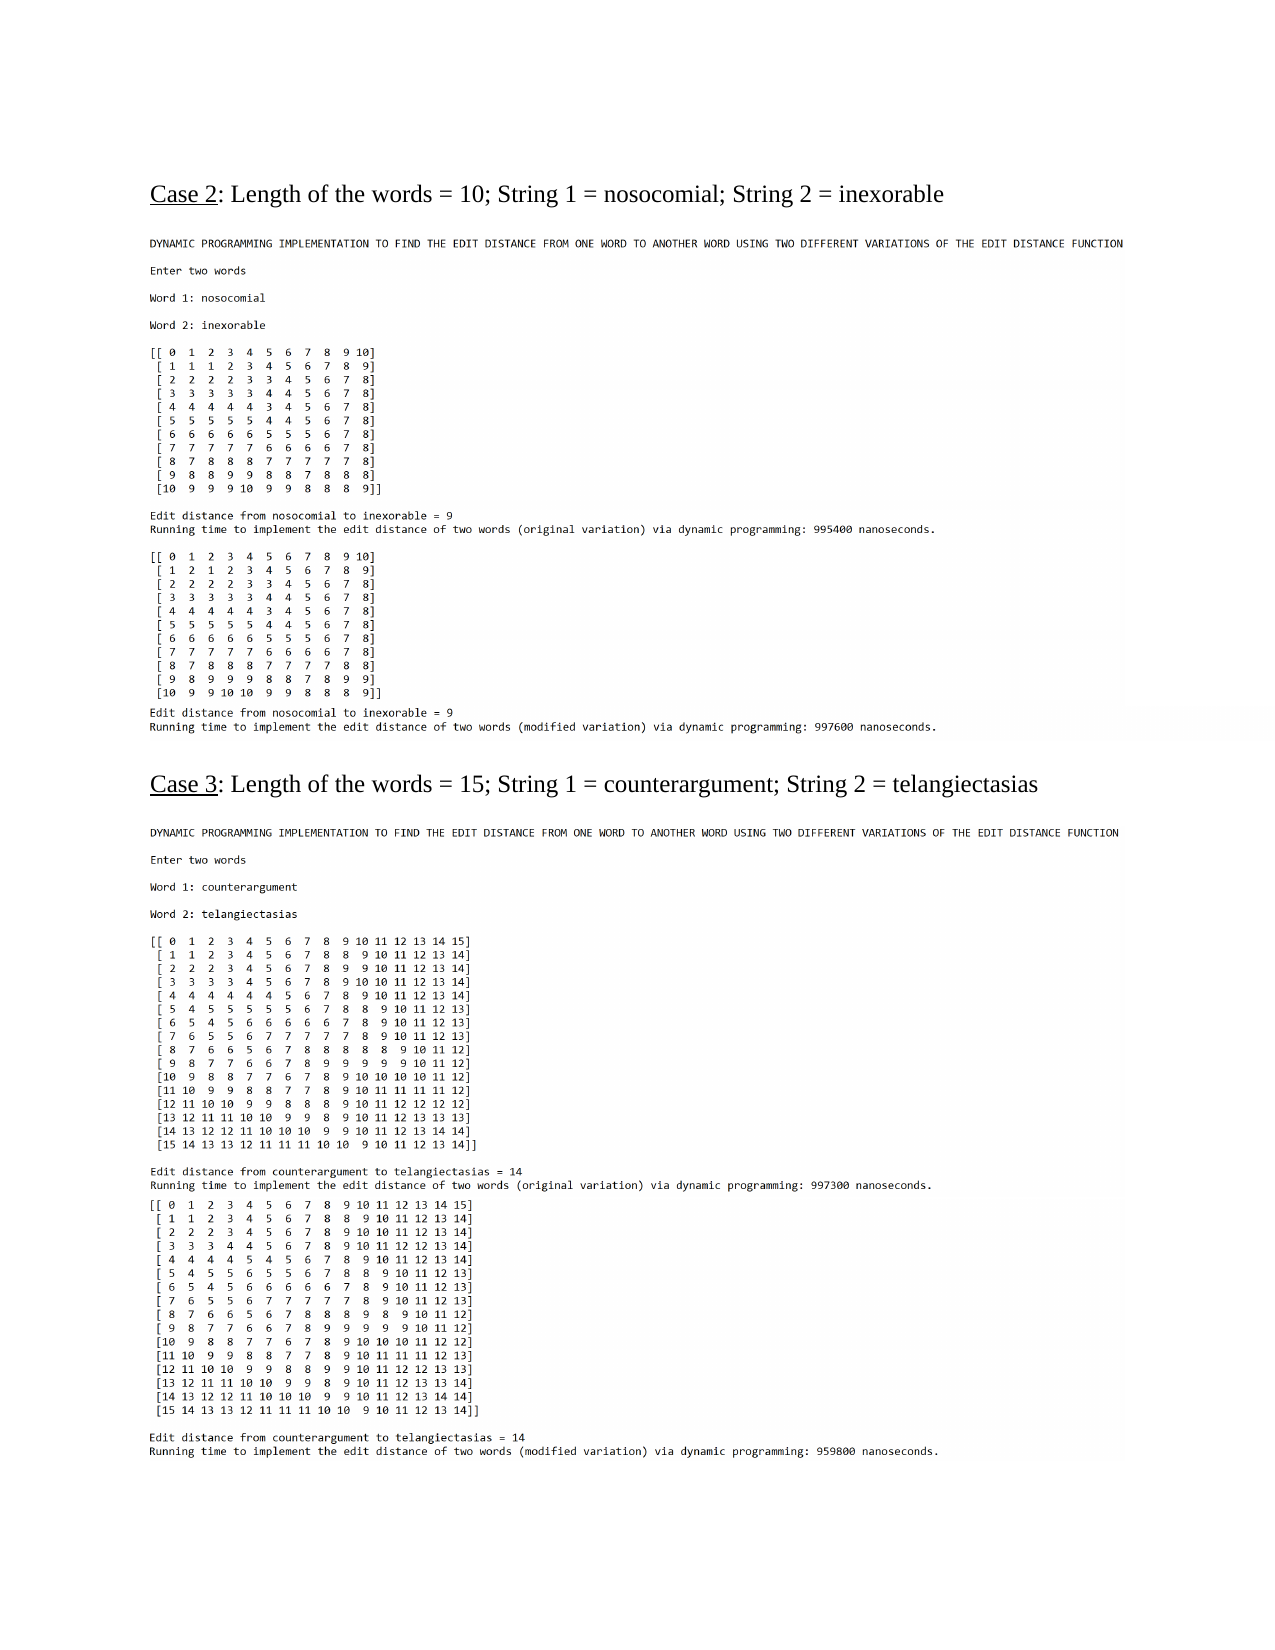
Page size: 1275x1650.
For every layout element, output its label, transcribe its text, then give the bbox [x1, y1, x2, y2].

picture [150, 1199, 1125, 1461]
text Case 2: Length of the words = 10; String 1 = nosocomial; String 2 = inexorable [150, 179, 1125, 207]
picture [150, 826, 1125, 1197]
picture [150, 236, 1275, 741]
text Case 3: Length of the words = 15; String 1 = counterargument; String 2 = telangiectasias [150, 769, 1125, 798]
